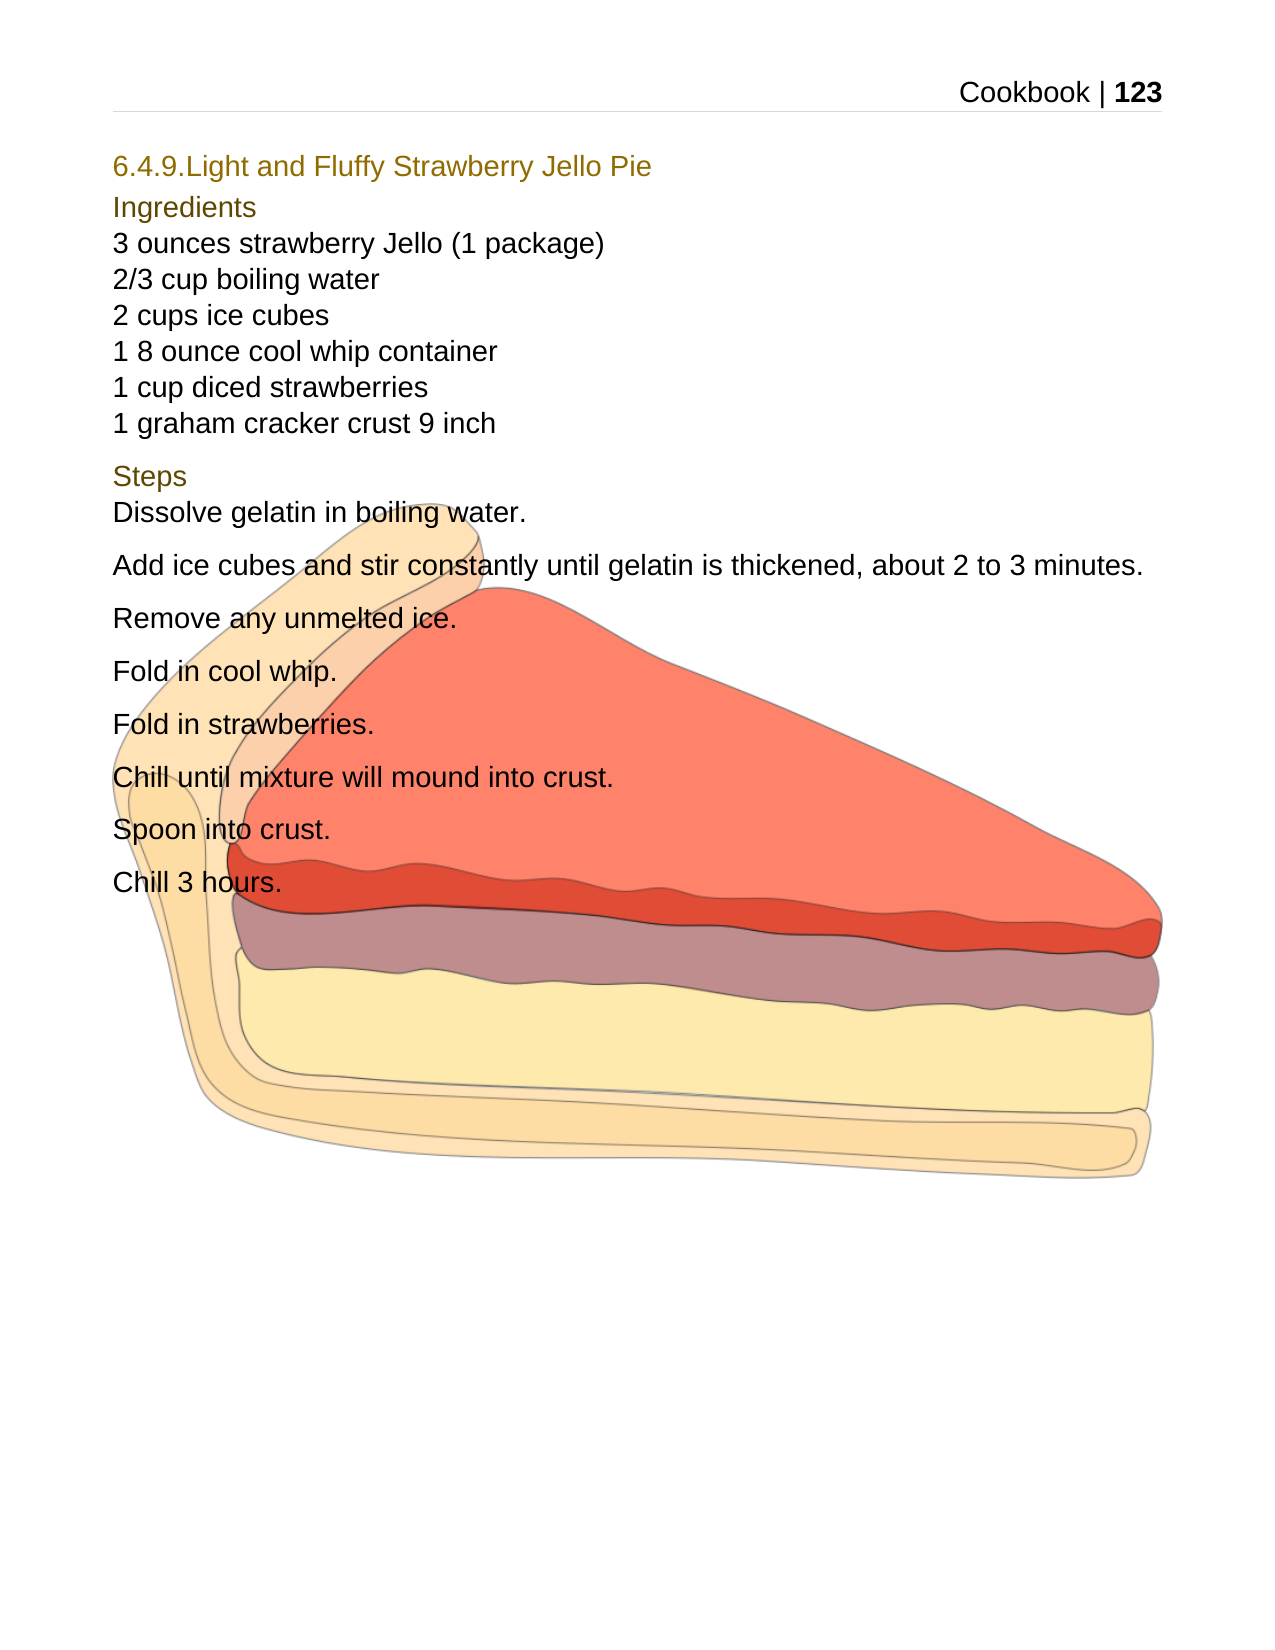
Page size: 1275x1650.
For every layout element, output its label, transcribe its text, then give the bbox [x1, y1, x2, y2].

text Chill until mixture will mound into crust. [112, 759, 1162, 793]
text 3 ounces strawberry Jello (1 package) [112, 226, 1162, 259]
text Add ice cubes and stir constantly until gelatin is thickened, about 2 to 3 minutes. [112, 548, 1162, 582]
picture [112, 503, 1163, 1179]
subtitle Light and Fluffy Strawberry Jello Pie [112, 149, 1162, 183]
text Fold in cool whip. [112, 654, 1162, 687]
text Dissolve gelatin in boiling water. [112, 496, 1162, 529]
text 1 8 ounce cool whip container [112, 334, 1162, 368]
text 2 cups ice cubes [112, 298, 1162, 332]
subtitle Ingredients [112, 190, 1162, 223]
text 2/3 cup boiling water [112, 262, 1162, 296]
text 1 cup diced strawberries [112, 370, 1162, 404]
subtitle Steps [112, 459, 1162, 493]
text Remove any unmelted ice. [112, 601, 1162, 635]
text Fold in strawberries. [112, 707, 1162, 740]
text Chill 3 hours. [112, 865, 1162, 899]
text 1 graham cracker crust 9 inch [112, 407, 1162, 440]
text Spoon into crust. [112, 812, 1162, 846]
